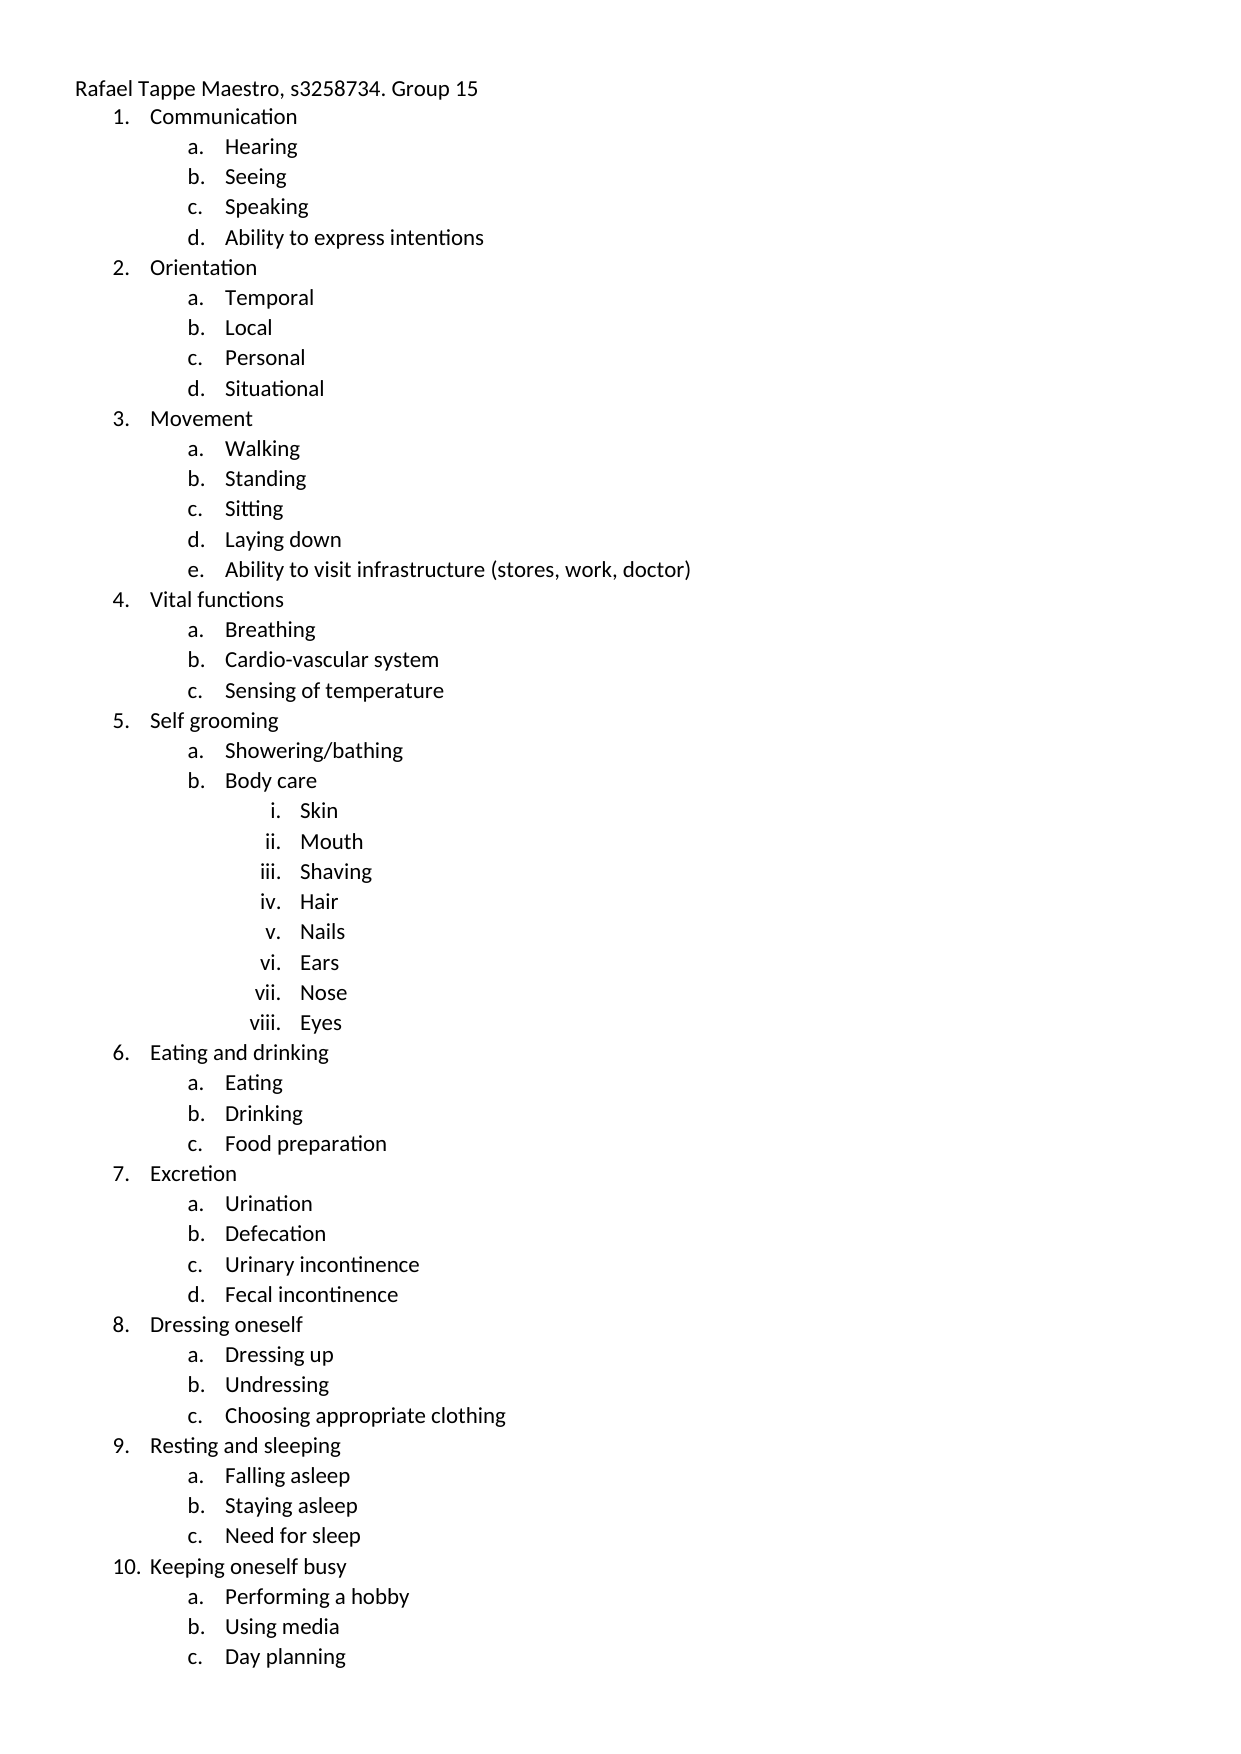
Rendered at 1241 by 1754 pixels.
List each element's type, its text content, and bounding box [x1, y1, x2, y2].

list Eating [187, 1068, 1165, 1096]
list Eating and drinking [112, 1038, 1165, 1066]
list Cardio-vascular system [187, 646, 1165, 673]
list Self grooming [112, 706, 1165, 734]
list Choosing appropriate clothing [187, 1401, 1165, 1429]
list Performing a hobby [187, 1582, 1165, 1610]
list Ears [281, 948, 1165, 976]
list Ability to visit infrastructure (stores, work, doctor) [187, 555, 1165, 583]
list Showering/bathing [187, 736, 1165, 764]
list Fecal incontinence [187, 1280, 1165, 1308]
list Personal [187, 343, 1165, 371]
list Drinking [187, 1099, 1165, 1127]
list Falling asleep [187, 1461, 1165, 1489]
list Undressing [187, 1371, 1165, 1398]
list Mouth [281, 827, 1165, 855]
list Using media [187, 1612, 1165, 1640]
list Sensing of temperature [187, 676, 1165, 704]
list Speaking [187, 192, 1165, 220]
list Breathing [187, 615, 1165, 643]
list Movement [112, 404, 1165, 432]
list Need for sleep [187, 1522, 1165, 1549]
list Hearing [187, 132, 1165, 160]
list Excretion [112, 1159, 1165, 1187]
list Shaving [281, 857, 1165, 885]
list Walking [187, 434, 1165, 462]
list Keeping oneself busy [112, 1552, 1165, 1580]
list Defecation [187, 1219, 1165, 1247]
list Day planning [187, 1642, 1165, 1670]
list Dressing up [187, 1340, 1165, 1368]
list Communication [112, 102, 1165, 130]
list Body care [187, 766, 1165, 794]
list Ability to express intentions [187, 223, 1165, 251]
list Laying down [187, 525, 1165, 553]
list Temporal [187, 283, 1165, 311]
list Urination [187, 1189, 1165, 1217]
list Situational [187, 374, 1165, 402]
list Seeing [187, 162, 1165, 190]
list Food preparation [187, 1129, 1165, 1157]
list Standing [187, 464, 1165, 492]
list Urinary incontinence [187, 1250, 1165, 1278]
list Staying asleep [187, 1491, 1165, 1519]
list Hair [281, 887, 1165, 915]
list Local [187, 313, 1165, 341]
list Resting and sleeping [112, 1431, 1165, 1459]
list Nose [281, 978, 1165, 1006]
list Eyes [281, 1008, 1165, 1036]
list Skin [281, 797, 1165, 824]
list Vital functions [112, 585, 1165, 613]
list Sitting [187, 494, 1165, 522]
list Dressing oneself [112, 1310, 1165, 1338]
list Orientation [112, 253, 1165, 281]
list Nails [281, 917, 1165, 945]
